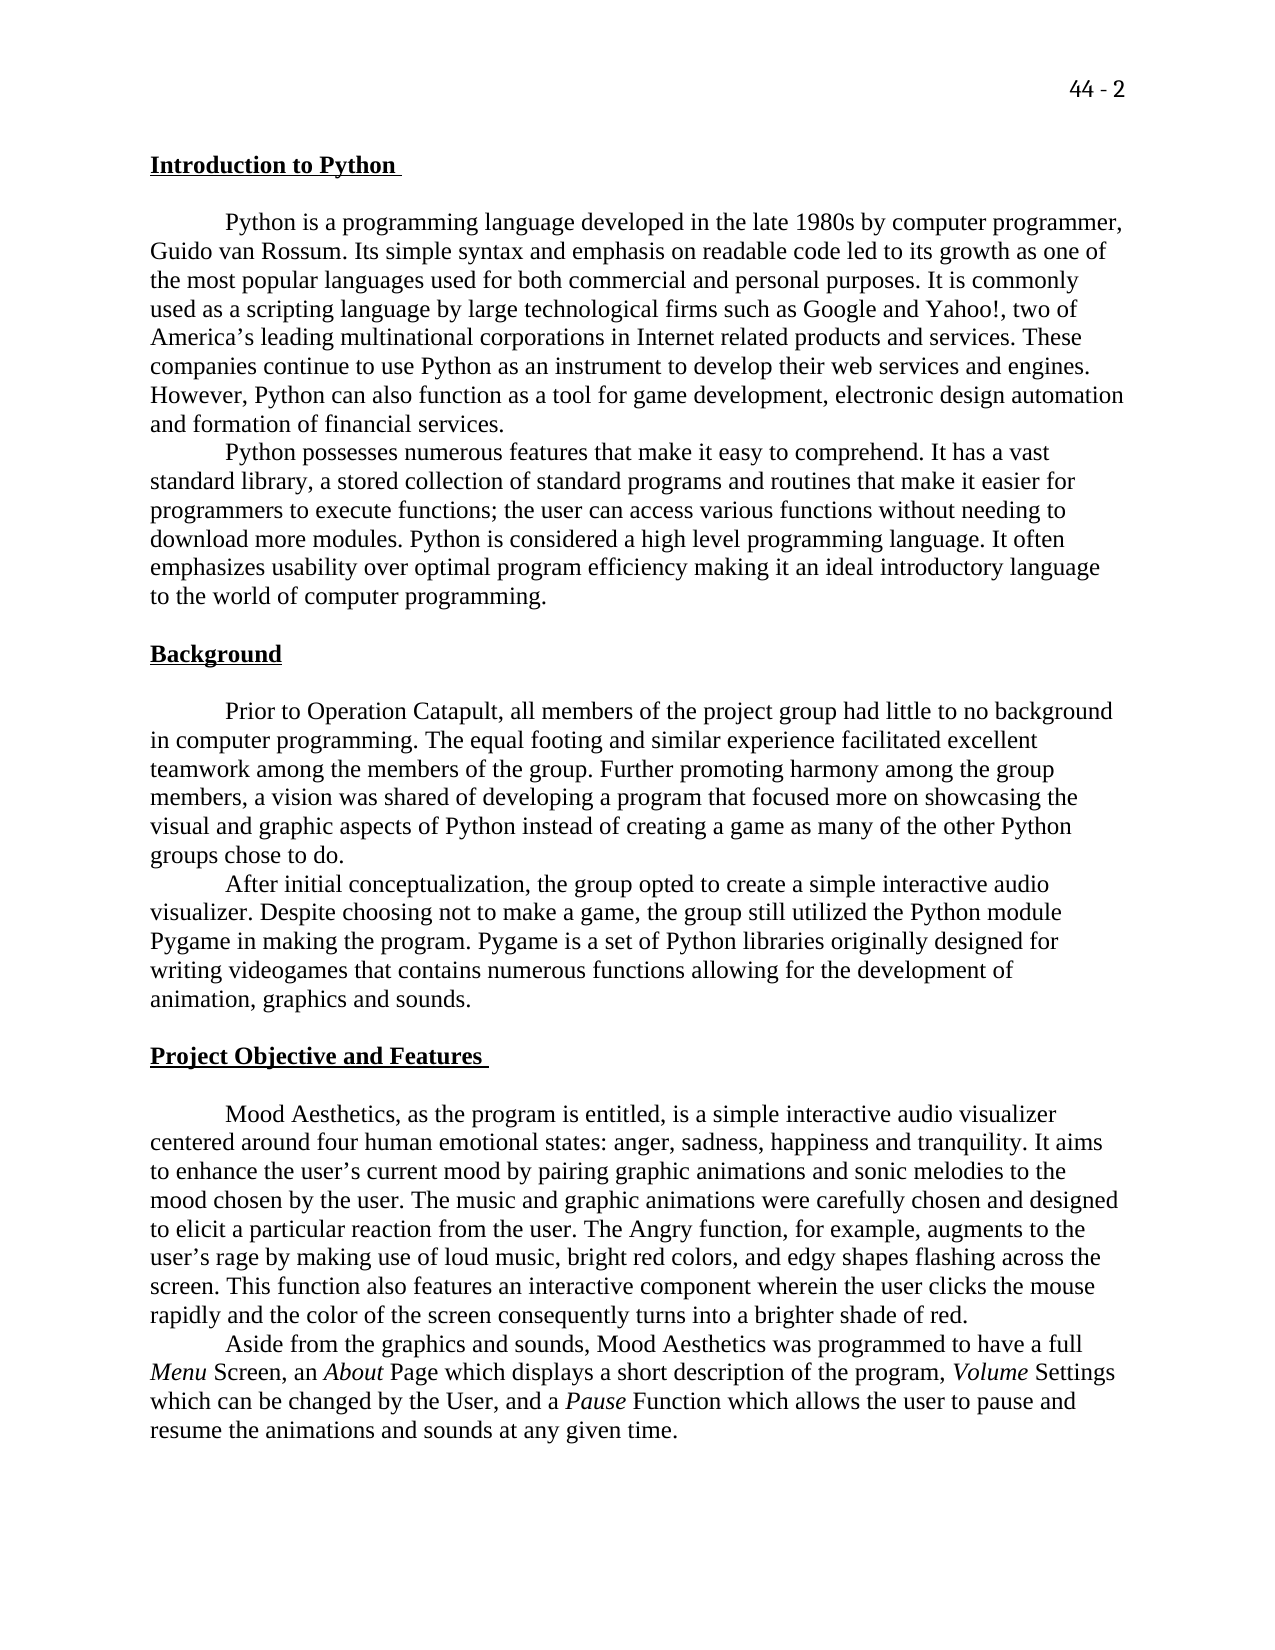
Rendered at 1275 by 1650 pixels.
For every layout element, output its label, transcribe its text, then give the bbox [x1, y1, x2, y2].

text Python possesses numerous features that make it easy to comprehend. It has a vast standard library, a stored collection of standard programs and routines that make it easier for programmers to execute functions; the user can access various functions without needing to download more modules. Python is considered a high level programming language. It often emphasizes usability over optimal program efficiency making it an ideal introductory language to the world of computer programming. [150, 437, 1125, 610]
text Project Objective and Features [150, 1041, 1125, 1070]
text After initial conceptualization, the group opted to create a simple interactive audio visualizer. Despite choosing not to make a game, the group still utilized the Python module Pygame in making the program. Pygame is a set of Python libraries originally designed for writing videogames that contains numerous functions allowing for the development of animation, graphics and sounds. [150, 869, 1125, 1012]
text Aside from the graphics and sounds, Mood Aesthetics was programmed to have a full Menu Screen, an About Page which displays a short description of the program, Volume Settings which can be changed by the User, and a Pause Function which allows the user to pause and resume the animations and sounds at any given time. [150, 1329, 1125, 1444]
text Prior to Operation Catapult, all members of the project group had little to no background in computer programming. The equal footing and similar experience facilitated excellent teamwork among the members of the group. Further promoting harmony among the group members, a vision was shared of developing a program that focused more on showcasing the visual and graphic aspects of Python instead of creating a game as many of the other Python groups chose to do. [150, 696, 1125, 869]
text Mood Aesthetics, as the program is entitled, is a simple interactive audio visualizer centered around four human emotional states: anger, sadness, happiness and tranquility. It aims to enhance the user’s current mood by pairing graphic animations and sonic melodies to the mood chosen by the user. The music and graphic animations were carefully chosen and designed to elicit a particular reaction from the user. The Angry function, for example, augments to the user’s rage by making use of loud music, bright red colors, and edgy shapes flashing across the screen. This function also features an interactive component wherein the user clicks the mouse rapidly and the color of the screen consequently turns into a brighter shade of red. [150, 1099, 1125, 1329]
text Python is a programming language developed in the late 1980s by computer programmer, Guido van Rossum. Its simple syntax and emphasis on readable code led to its growth as one of the most popular languages used for both commercial and personal purposes. It is commonly used as a scripting language by large technological firms such as Google and Yahoo!, two of America’s leading multinational corporations in Internet related products and services. These companies continue to use Python as an instrument to develop their web services and engines. However, Python can also function as a tool for game development, electronic design automation and formation of financial services. [150, 207, 1125, 437]
text Introduction to Python [150, 150, 1125, 179]
text Background [150, 639, 1125, 667]
